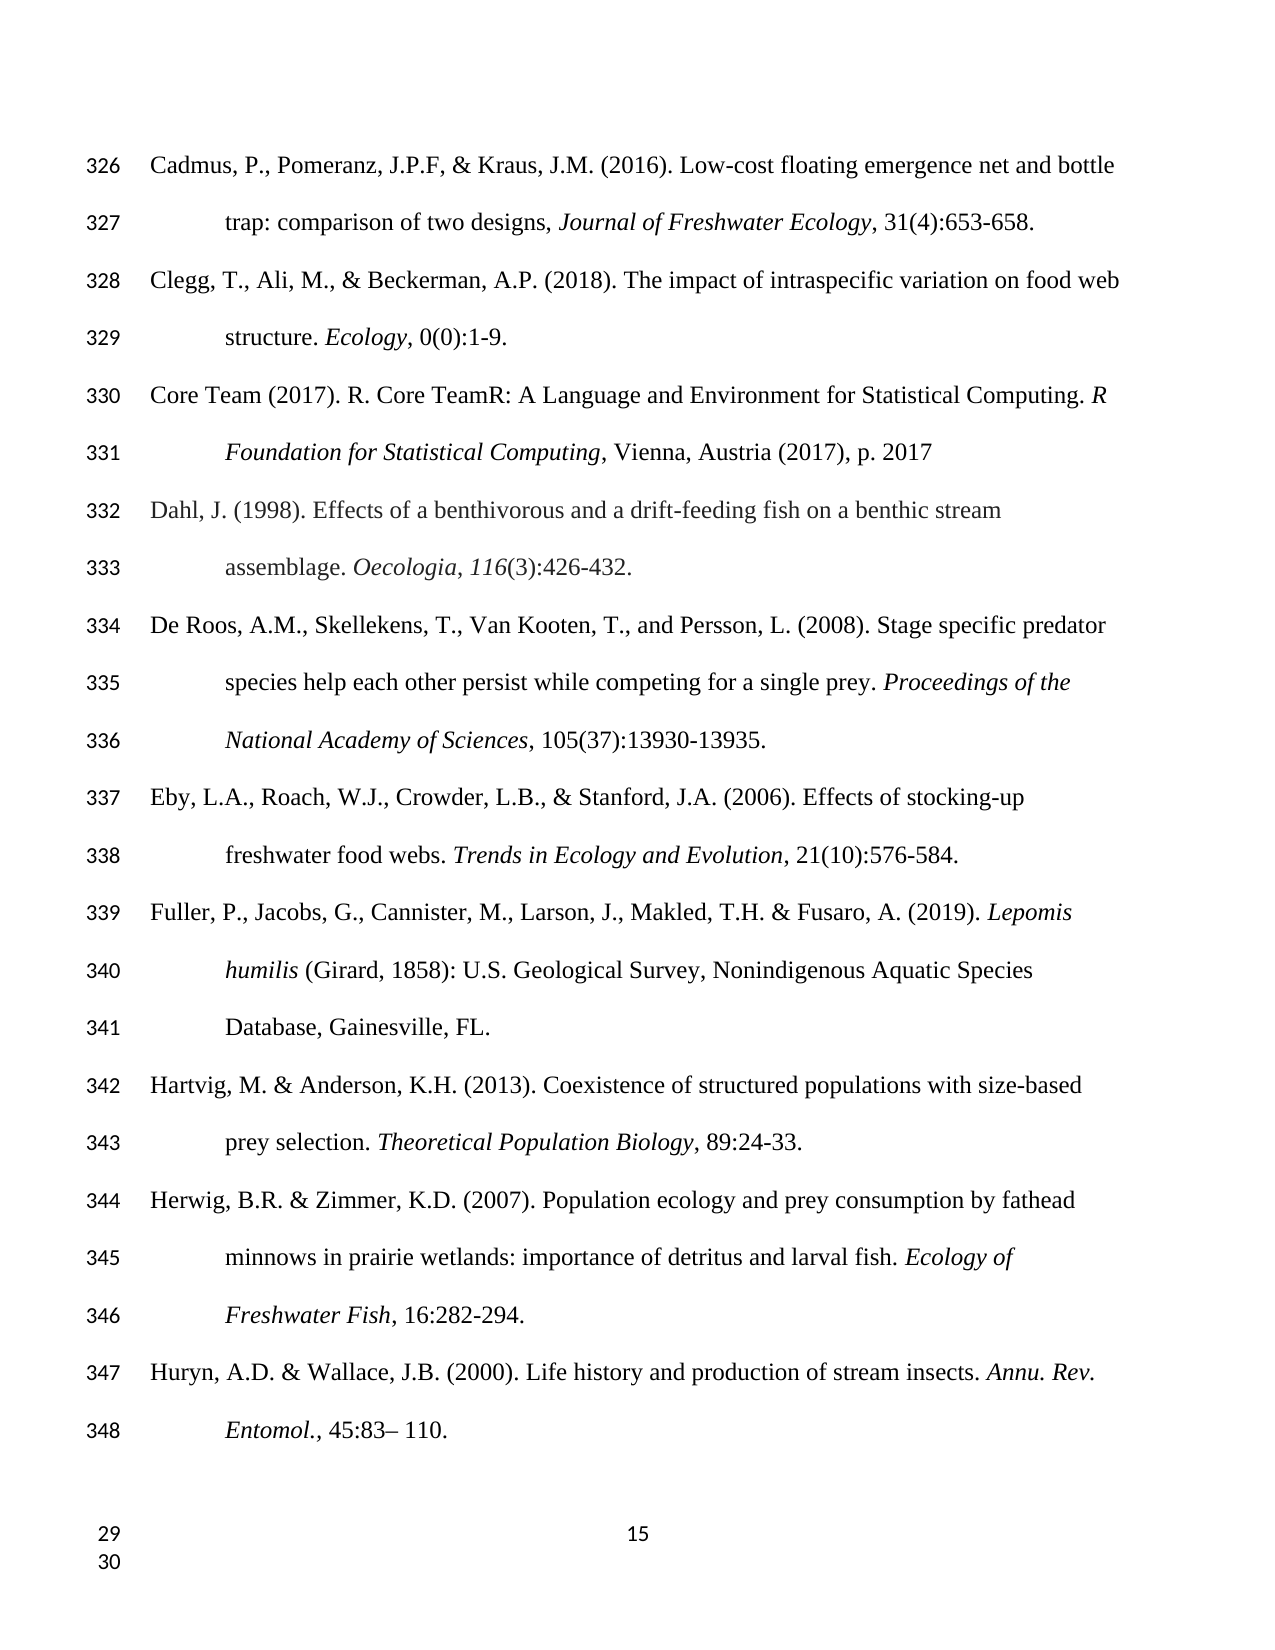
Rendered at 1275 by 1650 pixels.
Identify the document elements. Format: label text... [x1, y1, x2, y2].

text Clegg, T., Ali, M., & Beckerman, A.P. (2018). The impact of intraspecific variation on food web structure. Ecology, 0(0):1-9. [150, 265, 1125, 351]
text Huryn, A.D. & Wallace, J.B. (2000). Life history and production of stream insects. Annu. Rev. Entomol., 45:83– 110. [150, 1357, 1125, 1444]
text De Roos, A.M., Skellekens, T., Van Kooten, T., and Persson, L. (2008). Stage specific predator species help each other persist while competing for a single prey. Proceedings of the National Academy of Sciences, 105(37):13930-13935. [150, 610, 1125, 754]
text Cadmus, P., Pomeranz, J.P.F, & Kraus, J.M. (2016). Low-cost floating emergence net and bottle trap: comparison of two designs, Journal of Freshwater Ecology, 31(4):653-658. [150, 150, 1125, 236]
text Herwig, B.R. & Zimmer, K.D. (2007). Population ecology and prey consumption by fathead minnows in prairie wetlands: importance of detritus and larval fish. Ecology of Freshwater Fish, 16:282-294. [150, 1185, 1125, 1329]
text Dahl, J. (1998). Effects of a benthivorous and a drift-feeding fish on a benthic stream assemblage. Oecologia, 116(3):426-432. [150, 495, 1125, 581]
text Core Team (2017). R. Core TeamR: A Language and Environment for Statistical Computing. R Foundation for Statistical Computing, Vienna, Austria (2017), p. 2017 [150, 380, 1125, 466]
text Hartvig, M. & Anderson, K.H. (2013). Coexistence of structured populations with size-based prey selection. Theoretical Population Biology, 89:24-33. [150, 1070, 1125, 1156]
text Eby, L.A., Roach, W.J., Crowder, L.B., & Stanford, J.A. (2006). Effects of stocking-up freshwater food webs. Trends in Ecology and Evolution, 21(10):576-584. [150, 782, 1125, 869]
text Fuller, P., Jacobs, G., Cannister, M., Larson, J., Makled, T.H. & Fusaro, A. (2019). Lepomis humilis (Girard, 1858): U.S. Geological Survey, Nonindigenous Aquatic Species Database, Gainesville, FL. [150, 897, 1125, 1041]
